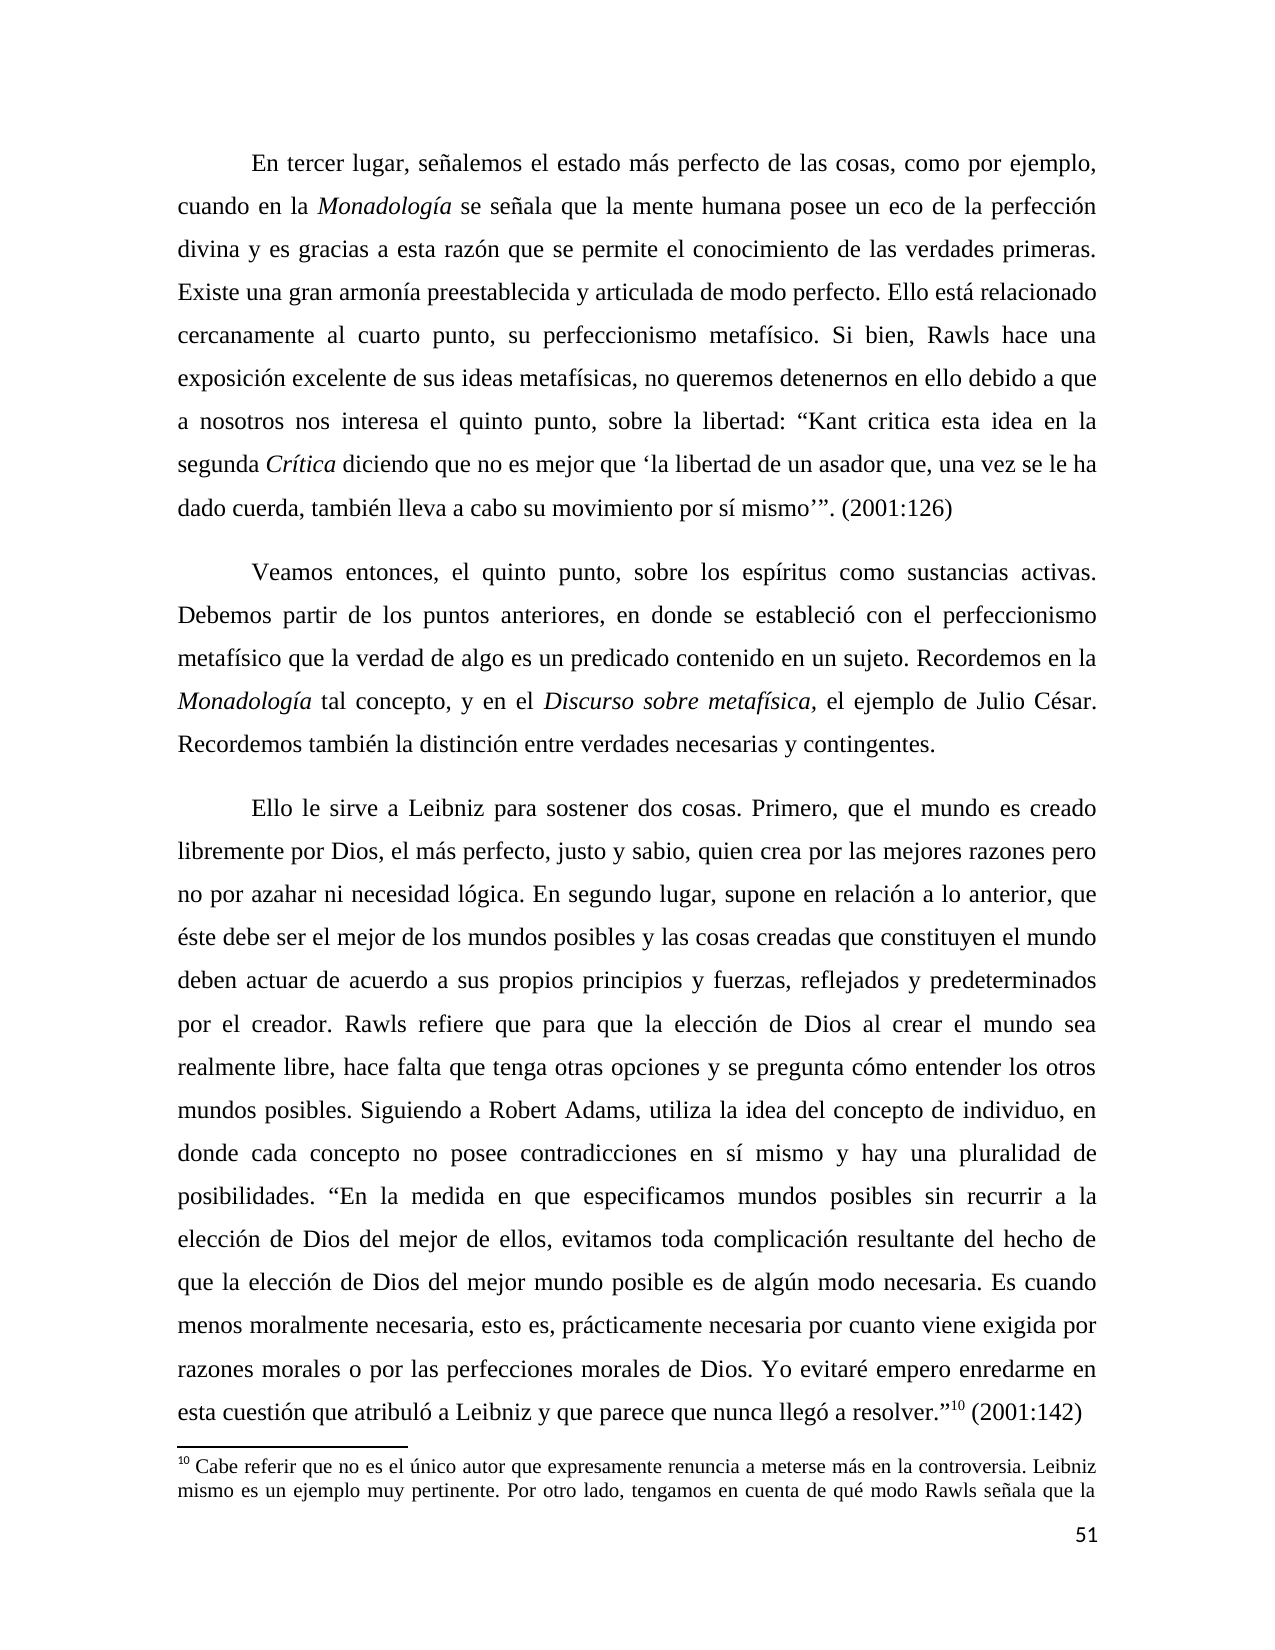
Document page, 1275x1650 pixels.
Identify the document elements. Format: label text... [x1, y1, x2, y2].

text Veamos entonces, el quinto punto, sobre los espíritus como sustancias activas. Debemos partir de los puntos anteriores, en donde se estableció con el perfeccionismo metafísico que la verdad de algo es un predicado contenido en un sujeto. Recordemos en la Monadología tal concepto, y en el Discurso sobre metafísica, el ejemplo de Julio César. Recordemos también la distinción entre verdades necesarias y contingentes. [177, 557, 1098, 758]
text En tercer lugar, señalemos el estado más perfecto de las cosas, como por ejemplo, cuando en la Monadología se señala que la mente humana posee un eco de la perfección divina y es gracias a esta razón que se permite el conocimiento de las verdades primeras. Existe una gran armonía preestablecida y articulada de modo perfecto. Ello está relacionado cercanamente al cuarto punto, su perfeccionismo metafísico. Si bien, Rawls hace una exposición excelente de sus ideas metafísicas, no queremos detenernos en ello debido a que a nosotros nos interesa el quinto punto, sobre la libertad: “Kant critica esta idea en la segunda Crítica diciendo que no es mejor que ‘la libertad de un asador que, una vez se le ha dado cuerda, también lleva a cabo su movimiento por sí mismo’”. (2001:126) [177, 148, 1098, 521]
text Ello le sirve a Leibniz para sostener dos cosas. Primero, que el mundo es creado libremente por Dios, el más perfecto, justo y sabio, quien crea por las mejores razones pero no por azahar ni necesidad lógica. En segundo lugar, supone en relación a lo anterior, que éste debe ser el mejor de los mundos posibles y las cosas creadas que constituyen el mundo deben actuar de acuerdo a sus propios principios y fuerzas, reflejados y predeterminados por el creador. Rawls refiere que para que la elección de Dios al crear el mundo sea realmente libre, hace falta que tenga otras opciones y se pregunta cómo entender los otros mundos posibles. Siguiendo a Robert Adams, utiliza la idea del concepto de individuo, en donde cada concepto no posee contradicciones en sí mismo y hay una pluralidad de posibilidades. “En la medida en que especificamos mundos posibles sin recurrir a la elección de Dios del mejor de ellos, evitamos toda complicación resultante del hecho de que la elección de Dios del mejor mundo posible es de algún modo necesaria. Es cuando menos moralmente necesaria, esto es, prácticamente necesaria por cuanto viene exigida por razones morales o por las perfecciones morales de Dios. Yo evitaré empero enredarme en esta cuestión que atribuló a Leibniz y que parece que nunca llegó a resolver.” (2001:142) [177, 793, 1098, 1426]
